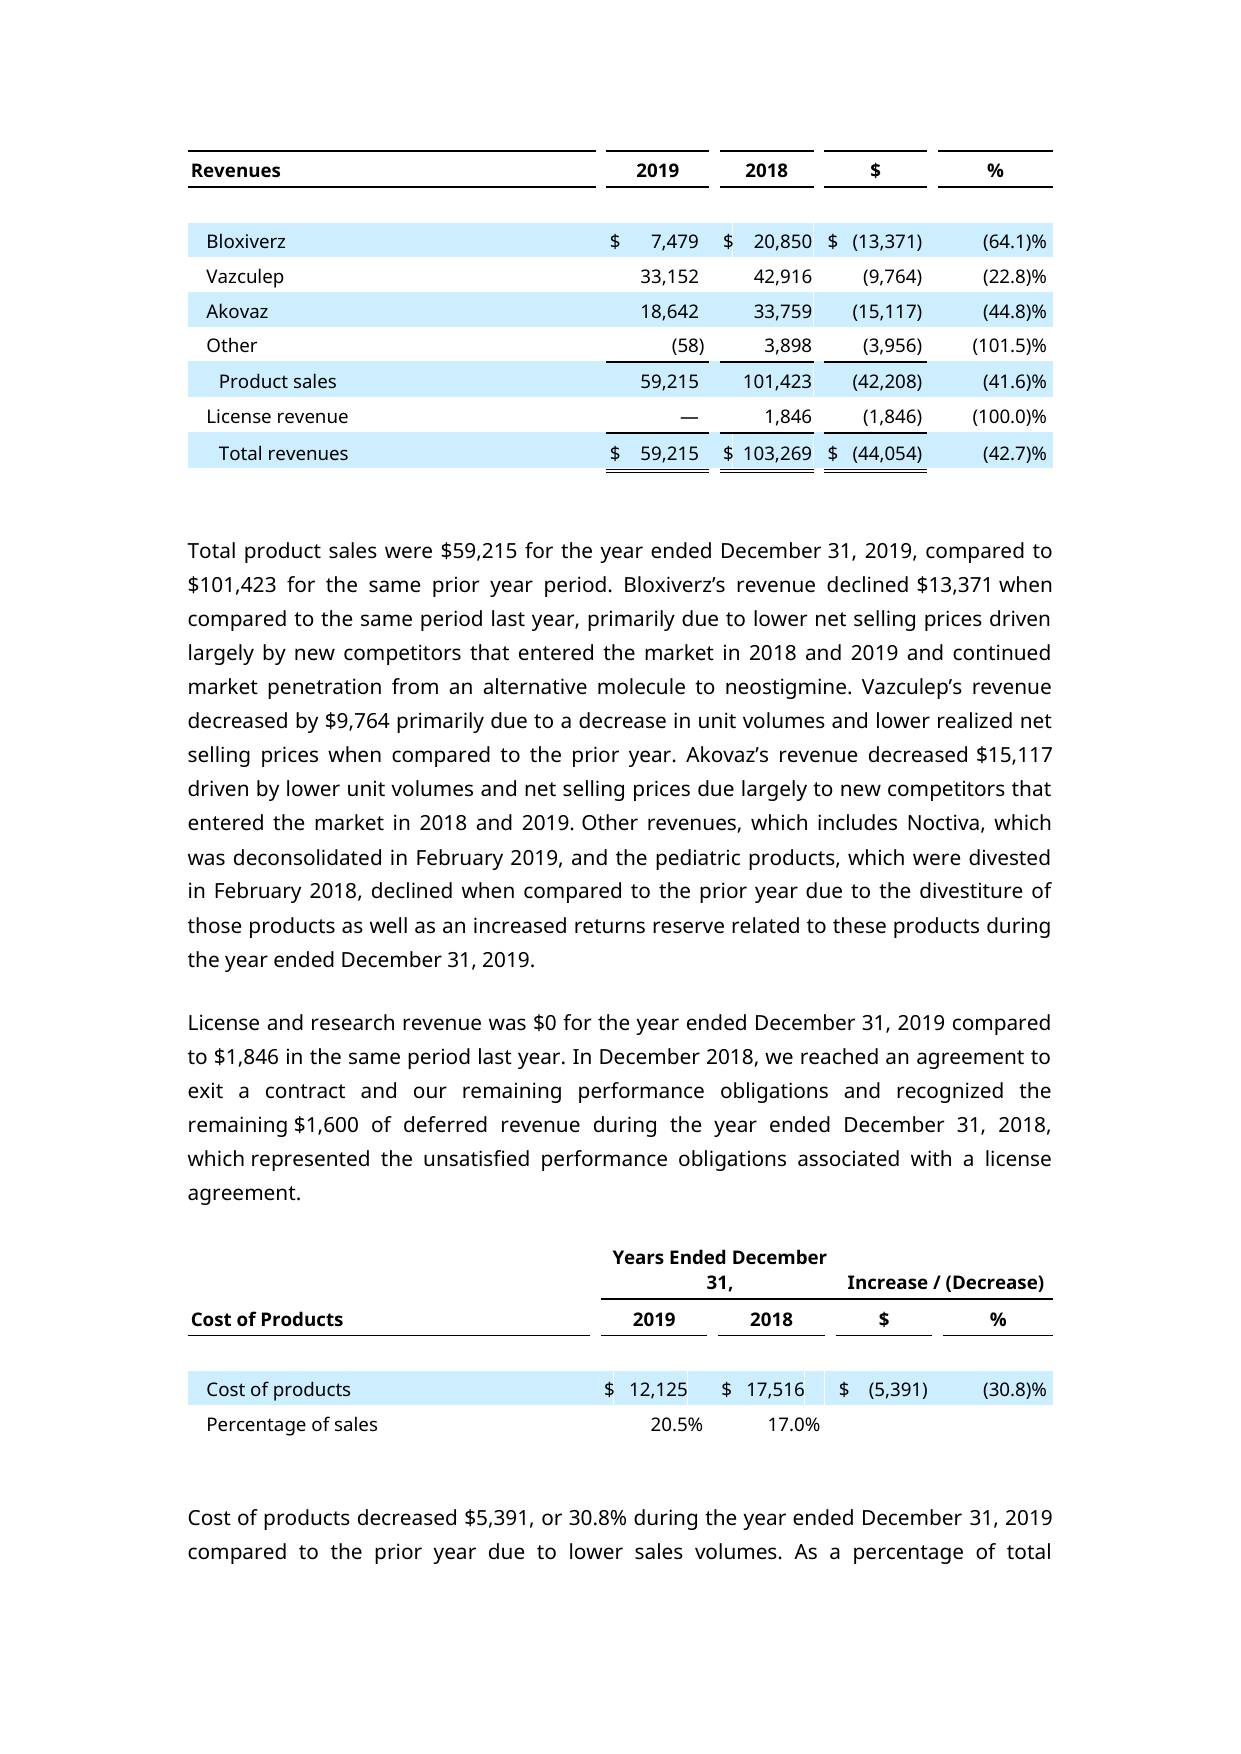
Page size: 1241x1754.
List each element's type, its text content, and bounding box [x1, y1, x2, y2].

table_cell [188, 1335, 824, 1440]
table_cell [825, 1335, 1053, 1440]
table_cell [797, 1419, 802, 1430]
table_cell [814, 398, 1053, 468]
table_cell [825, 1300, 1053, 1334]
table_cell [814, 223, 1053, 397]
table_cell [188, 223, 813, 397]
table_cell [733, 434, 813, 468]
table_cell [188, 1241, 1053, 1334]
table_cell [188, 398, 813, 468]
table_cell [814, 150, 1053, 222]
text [187, 1503, 1053, 1566]
text Total product sales were $59,215 for the year ended December 31, 2019, compared to $101,423 for the same prior year period. Bloxiverz’s revenue declined $13,371 when compared to the same period last year, primarily due to lower net selling prices driven largely by new competitors that entered the market in 2018 and 2019 and continued market penetration from an alternative molecule to neostigmine. Vazculep’s revenue decreased by $9,764 primarily due to a decrease in unit volumes and lower realized net selling prices when compared to the prior year. Akovaz’s revenue decreased $15,117 driven by lower unit volumes and net selling prices due largely to new competitors that entered the market in 2018 and 2019. Other revenues, which includes Noctiva, which was deconsolidated in February 2019, and the pediatric products, which were divested in February 2018, declined when compared to the prior year due to the divestiture of those products as well as an increased returns reserve related to these products during the year ended December 31, 2019. [187, 536, 1053, 973]
text License and research revenue was $0 for the year ended December 31, 2019 compared to $1,846 in the same period last year. In December 2018, we reached an agreement to exit a contract and our remaining performance obligations and recognized the remaining $1,600 of deferred revenue during the year ended December 31, 2018, which represented the unsatisfied performance obligations associated with a license agreement. [187, 1008, 1053, 1206]
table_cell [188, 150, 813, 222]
